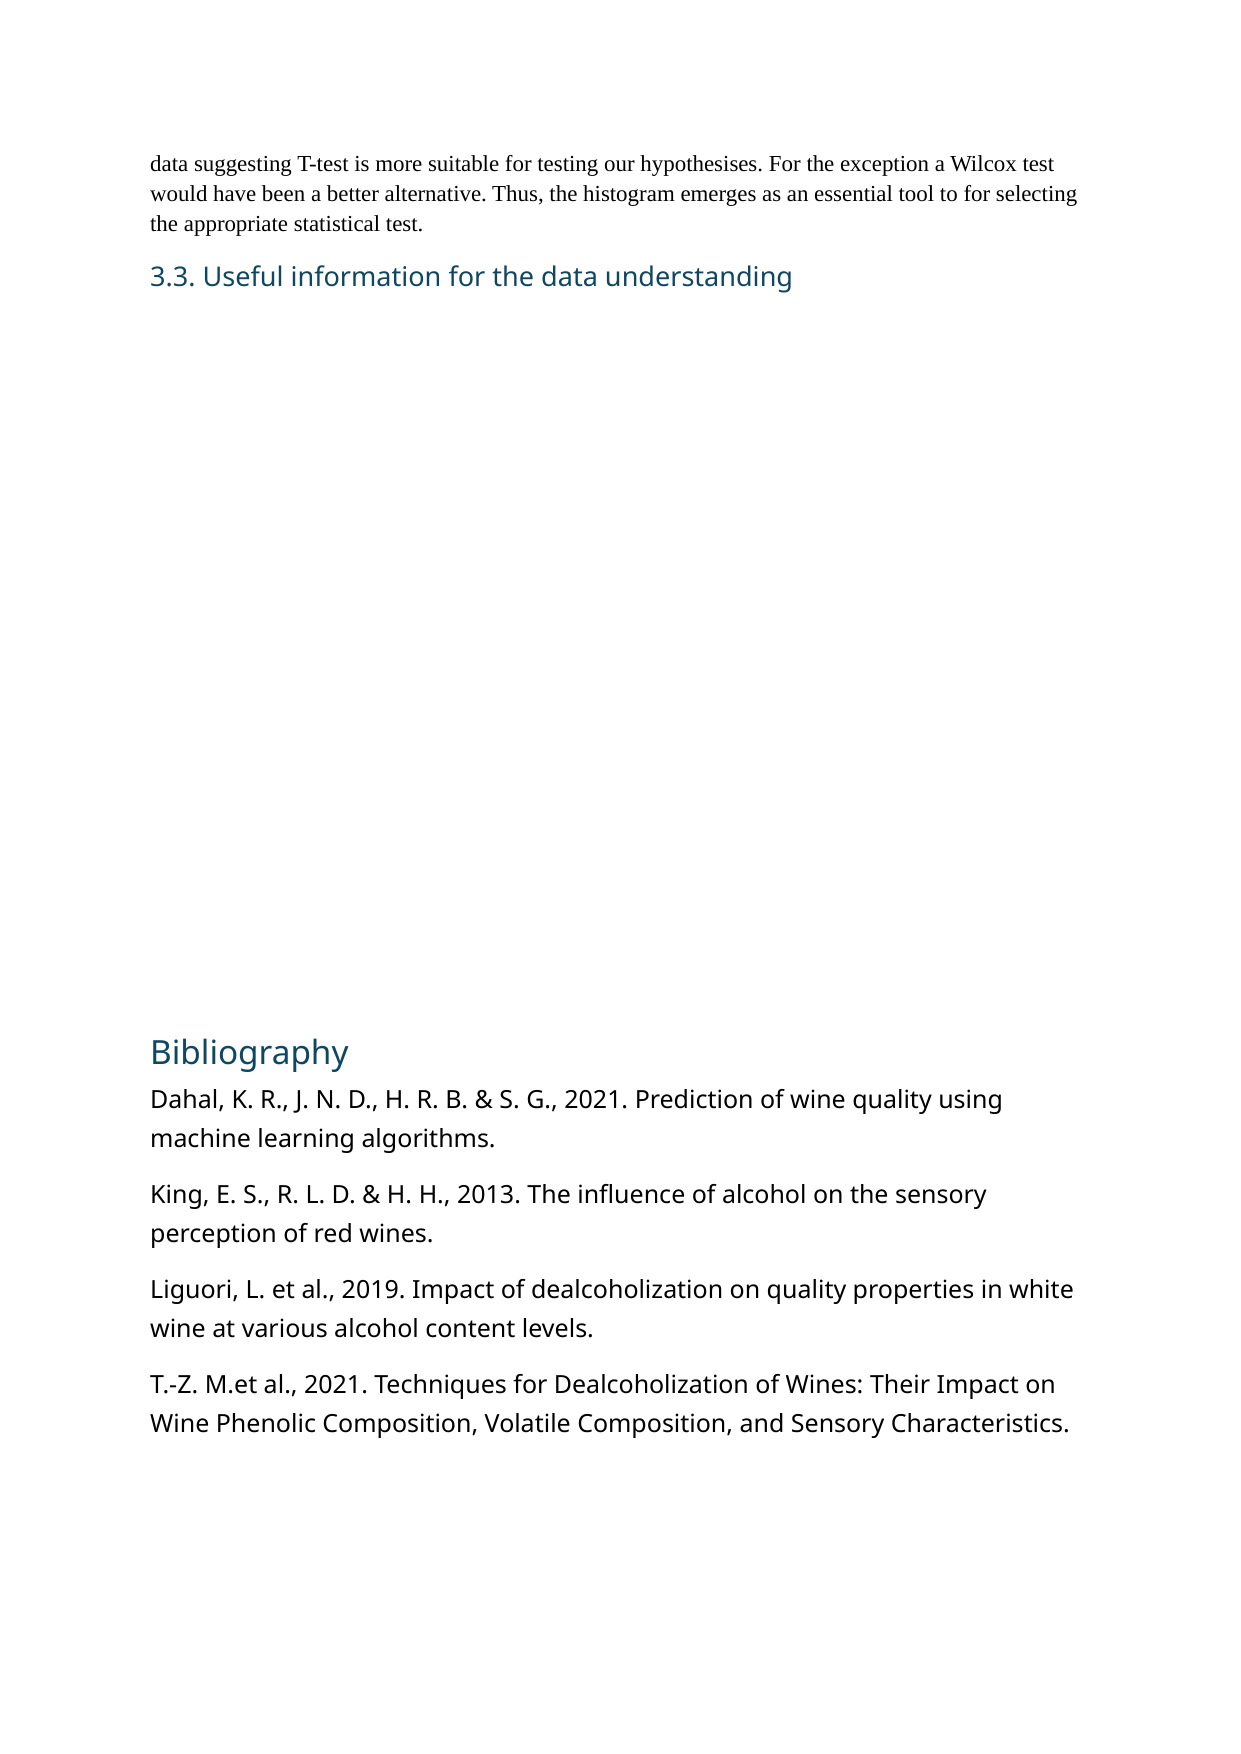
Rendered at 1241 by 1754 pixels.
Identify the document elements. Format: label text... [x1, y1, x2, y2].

subtitle 3.3. Useful information for the data understanding [150, 257, 1090, 294]
